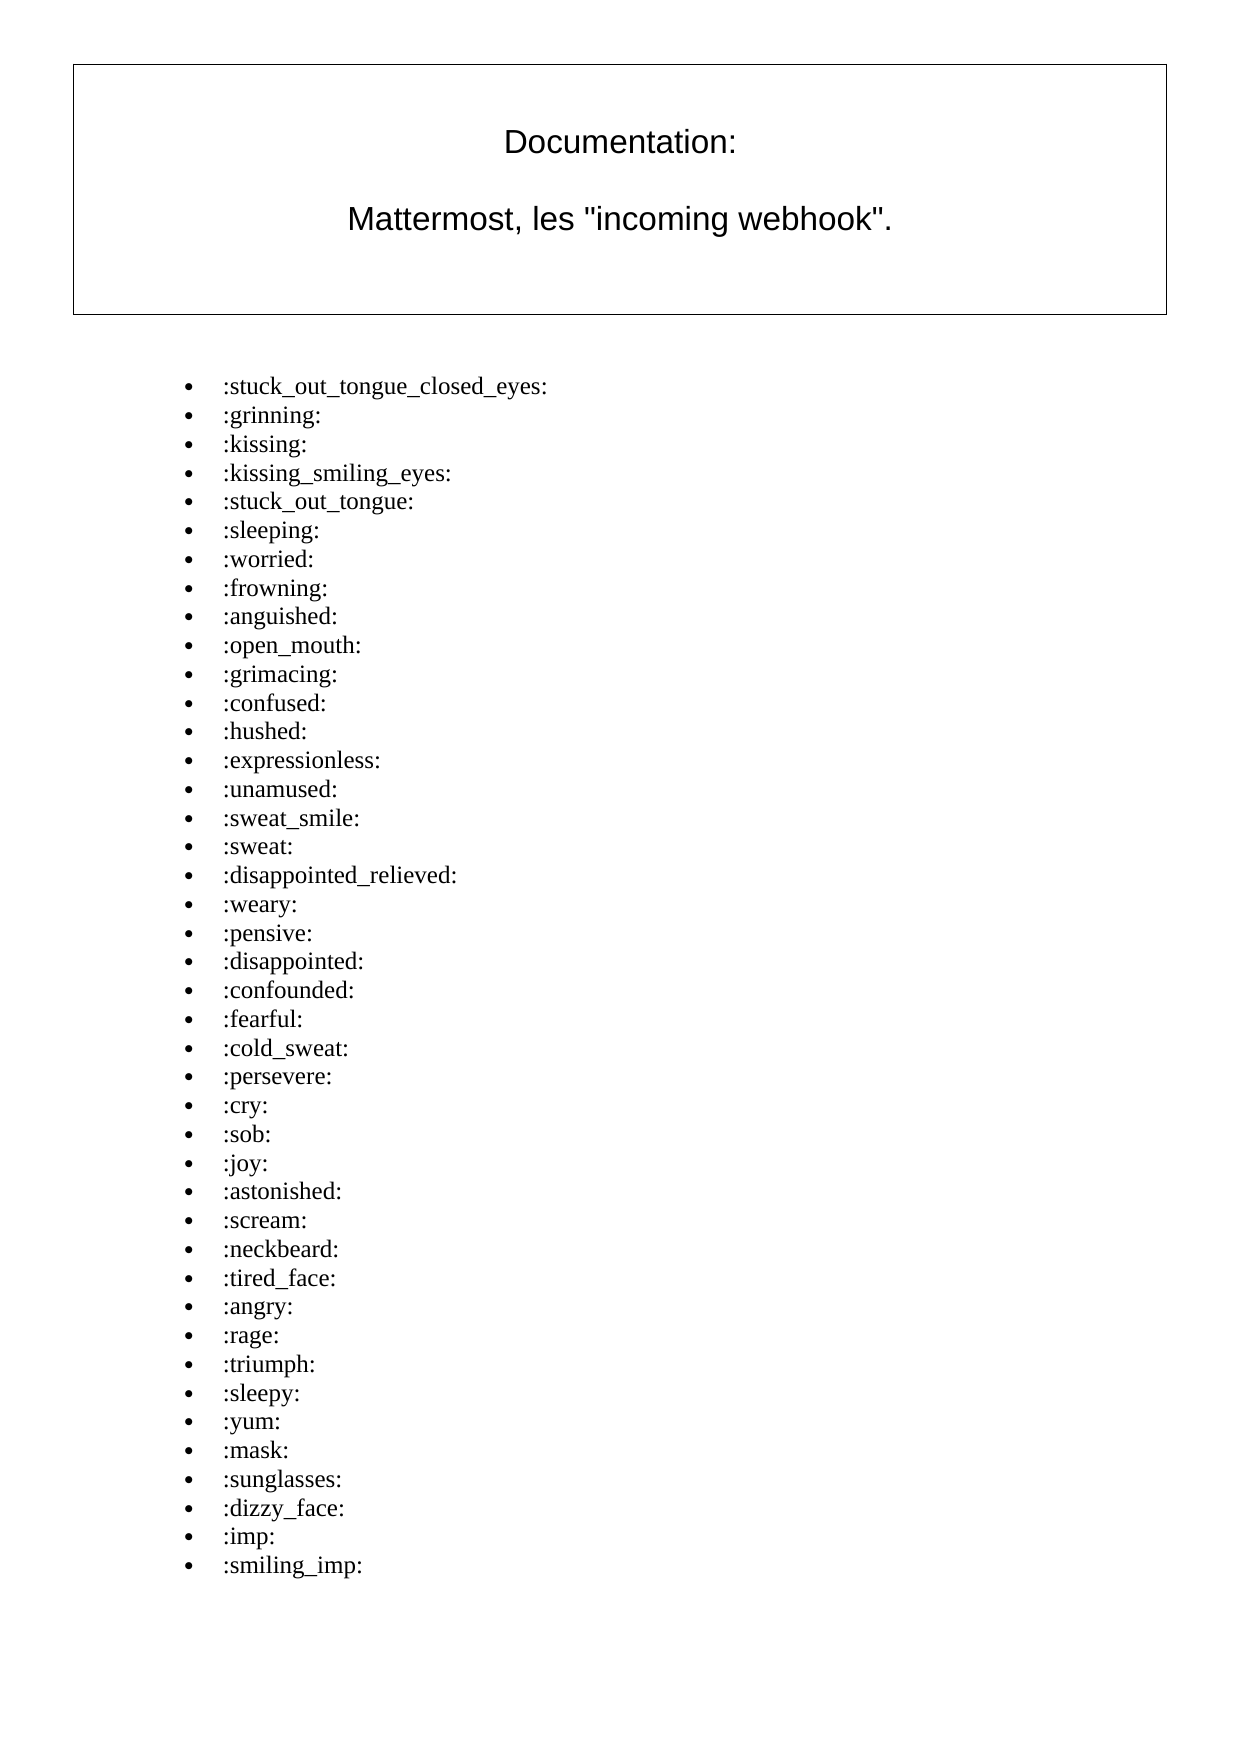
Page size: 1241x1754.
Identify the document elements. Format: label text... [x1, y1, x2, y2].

list :hushed: [185, 716, 1093, 745]
list :disappointed: [185, 946, 1093, 975]
list :sleepy: [185, 1378, 1093, 1406]
list :fearful: [185, 1004, 1093, 1033]
list :anguished: [185, 601, 1093, 630]
list :dizzy_face: [185, 1493, 1093, 1521]
list :cold_sweat: [185, 1033, 1093, 1061]
list :frowning: [185, 573, 1093, 601]
list :imp: [185, 1521, 1093, 1550]
list :stuck_out_tongue_closed_eyes: [185, 371, 1093, 400]
list :sweat: [185, 831, 1093, 860]
list :confused: [185, 688, 1093, 716]
list :sleeping: [185, 515, 1093, 544]
list :confounded: [185, 975, 1093, 1004]
list :smiling_imp: [185, 1550, 1093, 1579]
list :sob: [185, 1119, 1093, 1148]
list :angry: [185, 1291, 1093, 1320]
list :yum: [185, 1406, 1093, 1435]
list :sweat_smile: [185, 803, 1093, 831]
list :stuck_out_tongue: [185, 486, 1093, 515]
list :tired_face: [185, 1263, 1093, 1291]
list :sunglasses: [185, 1464, 1093, 1493]
list :unamused: [185, 774, 1093, 803]
list :weary: [185, 889, 1093, 918]
list :grimacing: [185, 659, 1093, 688]
list :joy: [185, 1148, 1093, 1176]
list :mask: [185, 1435, 1093, 1464]
list :open_mouth: [185, 630, 1093, 659]
list :cry: [185, 1090, 1093, 1119]
list :astonished: [185, 1176, 1093, 1205]
list :kissing_smiling_eyes: [185, 458, 1093, 486]
list :expressionless: [185, 745, 1093, 774]
list :worried: [185, 544, 1093, 573]
list :rage: [185, 1320, 1093, 1349]
list :triumph: [185, 1349, 1093, 1378]
list :pensive: [185, 918, 1093, 946]
list :grinning: [185, 400, 1093, 429]
list :disappointed_relieved: [185, 860, 1093, 889]
list :kissing: [185, 429, 1093, 458]
list :persevere: [185, 1061, 1093, 1090]
list :neckbeard: [185, 1234, 1093, 1263]
list :scream: [185, 1205, 1093, 1234]
